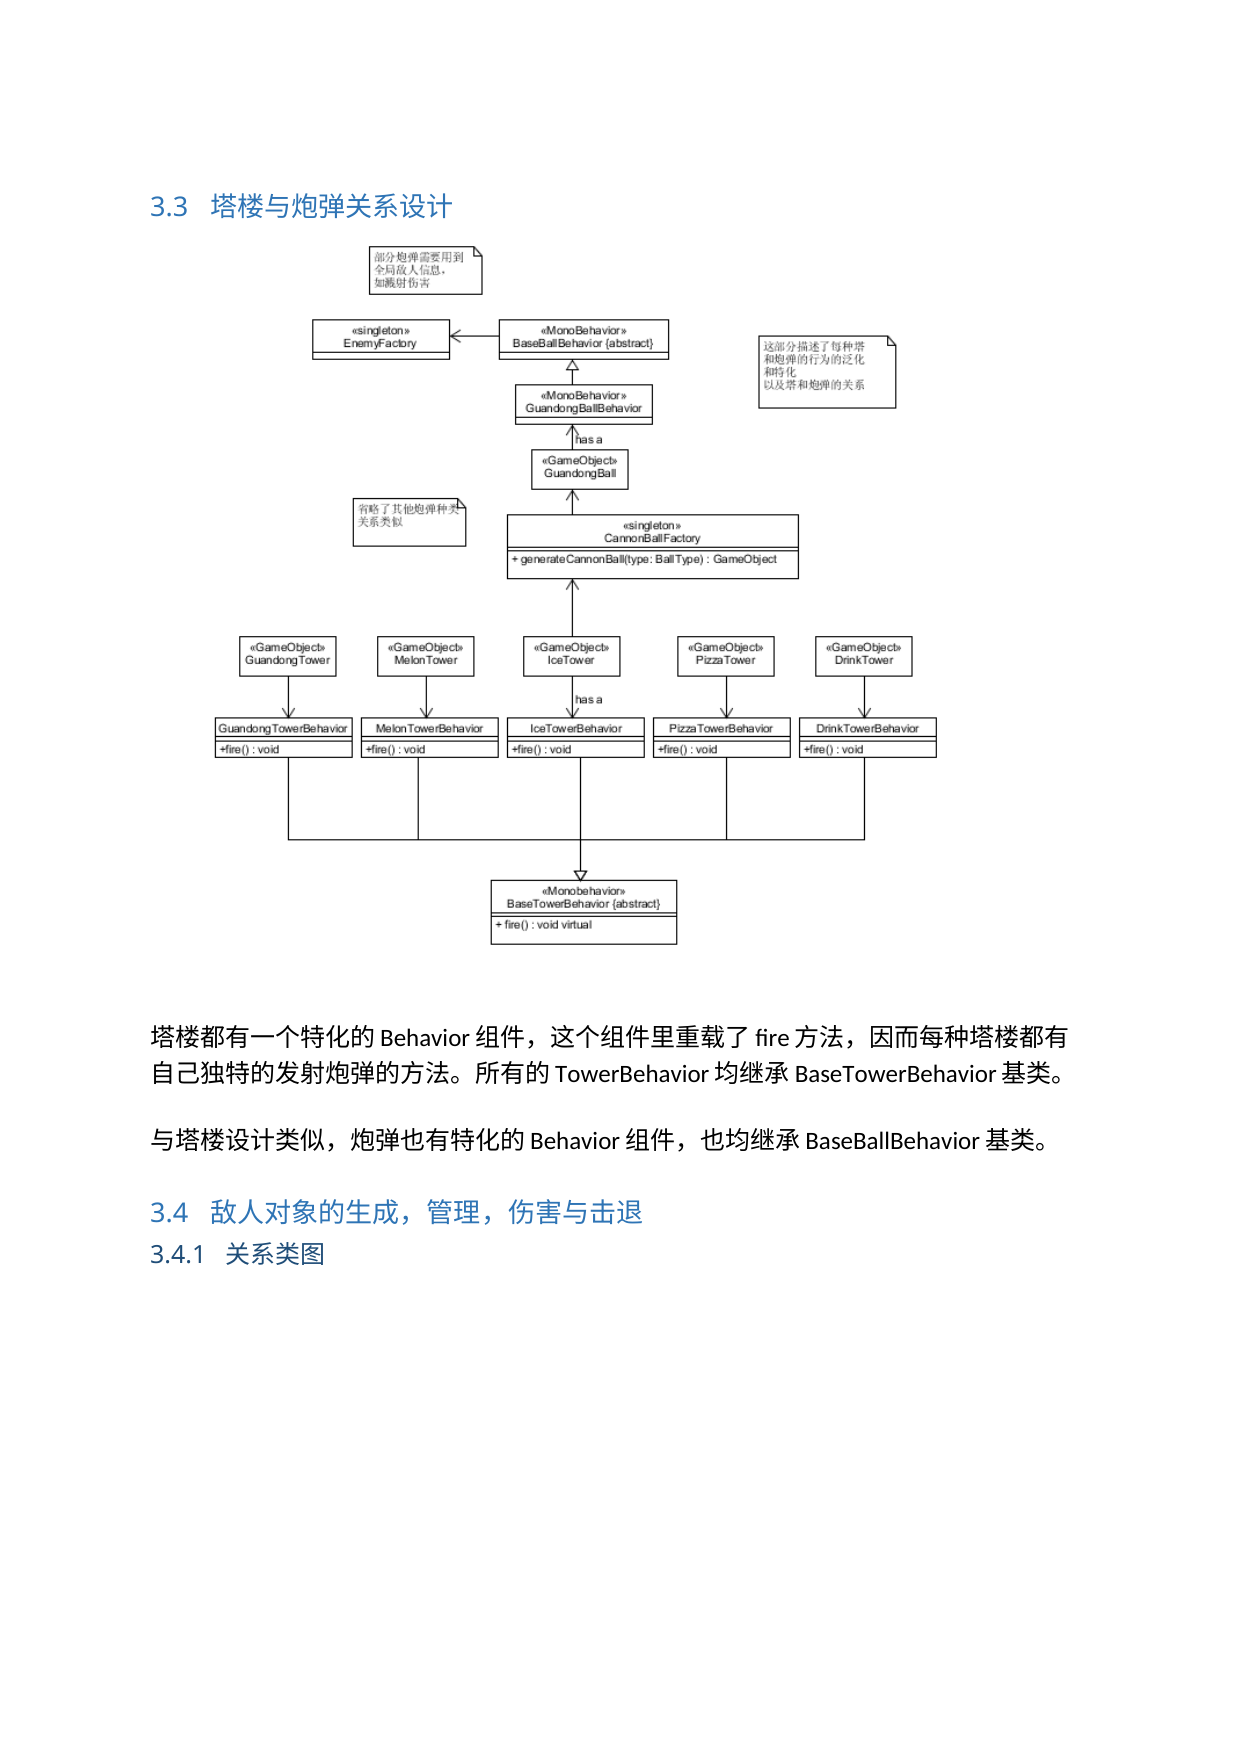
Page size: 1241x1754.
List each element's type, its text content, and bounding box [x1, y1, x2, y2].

text 与塔楼设计类似，炮弹也有特化的Behavior组件，也均继承BaseBallBehavior基类。 [150, 1120, 1090, 1157]
subtitle 敌人对象的生成，管理，伤害与击退 [150, 1191, 1090, 1231]
text 塔楼都有一个特化的Behavior组件，这个组件里重载了fire方法，因而每种塔楼都有自己独特的发射炮弹的方法。所有的TowerBehavior均继承BaseTowerBehavior基类。 [150, 1018, 1090, 1090]
subtitle 塔楼与炮弹关系设计 [150, 185, 1090, 224]
subtitle 关系类图 [150, 1235, 1090, 1271]
picture [150, 224, 1090, 1018]
